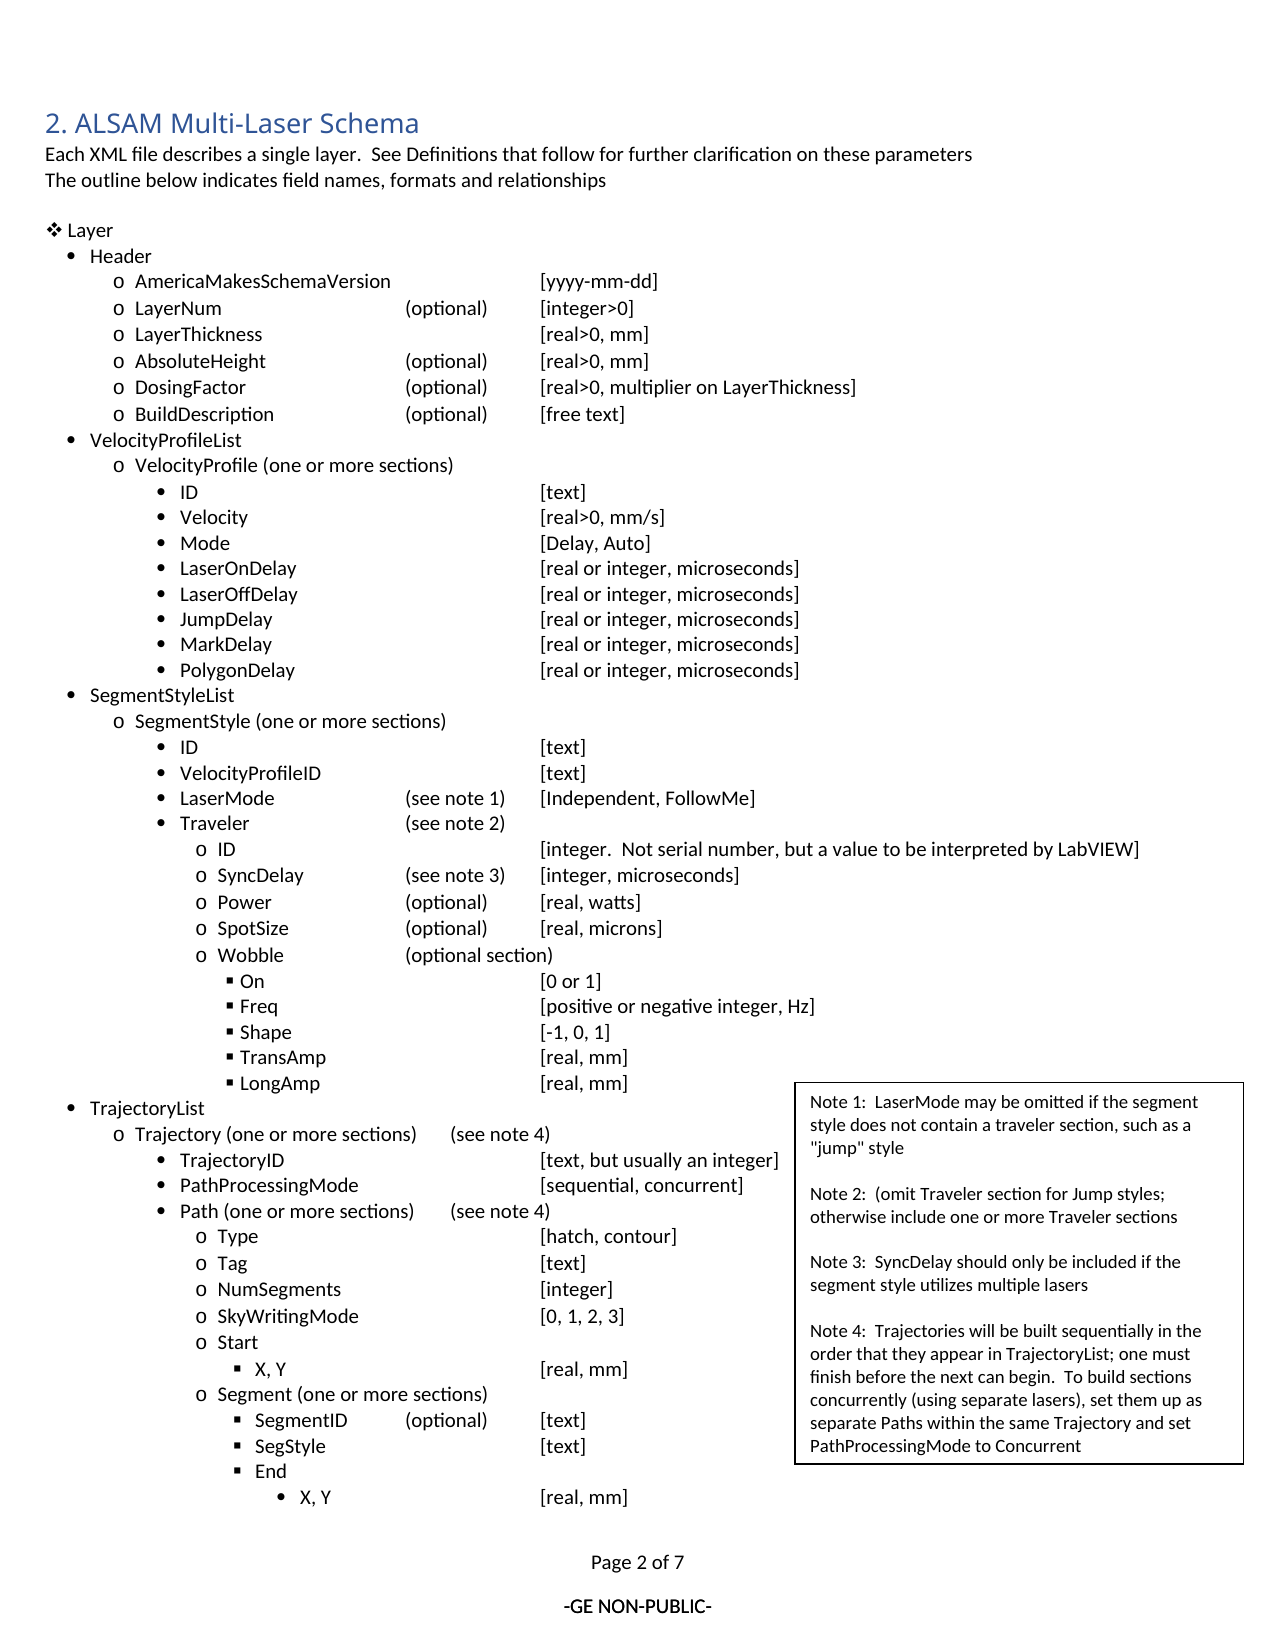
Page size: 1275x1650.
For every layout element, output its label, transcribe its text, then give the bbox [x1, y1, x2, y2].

list Segment (one or more sections) [195, 1381, 1230, 1408]
list LaserOffDelay [real or integer, microseconds] [157, 581, 1230, 606]
text The outline below indicates field names, formats and relationships [45, 167, 1230, 192]
list AbsoluteHeight (optional) [real>0, mm] [112, 348, 1230, 374]
list Power (optional) [real, watts] [195, 889, 1230, 915]
list End [232, 1458, 1230, 1484]
list NumSegments [integer] [195, 1276, 1230, 1303]
list PolygonDelay [real or integer, microseconds] [157, 657, 1230, 682]
list AmericaMakesSchemaVersion [yyyy-mm-dd] [112, 268, 1230, 295]
list LaserMode (see note 1) [Independent, FollowMe] [157, 785, 1230, 811]
list PathProcessingMode [sequential, concurrent] [157, 1173, 1230, 1198]
list ID [text] [157, 479, 1230, 504]
list Velocity [real>0, mm/s] [157, 504, 1230, 530]
list On [0 or 1] [225, 968, 1230, 994]
list Start [195, 1329, 1230, 1356]
subtitle 2. ALSAM Multi-Laser Schema [45, 104, 1230, 141]
list Header [67, 243, 1230, 268]
list BuildDescription (optional) [free text] [112, 401, 1230, 427]
list X, Y [real, mm] [277, 1484, 1230, 1509]
list Wobble (optional section) [195, 942, 1230, 968]
list VelocityProfileID [text] [157, 760, 1230, 785]
list DosingFactor (optional) [real>0, multiplier on LayerThickness] [112, 374, 1230, 401]
list ID [text] [157, 734, 1230, 760]
list LaserOnDelay [real or integer, microseconds] [157, 555, 1230, 581]
list SpotSize (optional) [real, microns] [195, 915, 1230, 942]
list JumpDelay [real or integer, microseconds] [157, 606, 1230, 632]
list Freq [positive or negative integer, Hz] [225, 994, 1230, 1019]
list Path (one or more sections) (see note 4) [157, 1198, 1230, 1223]
list SyncDelay (see note 3) [integer, microseconds] [195, 862, 1230, 889]
list X, Y [real, mm] [232, 1356, 1230, 1381]
text Each XML file describes a single layer. See Definitions that follow for further clarification on these parameters [45, 141, 1230, 167]
list LayerNum (optional) [integer>0] [112, 295, 1230, 321]
list ID [integer. Not serial number, but a value to be interpreted by LabVIEW] [195, 836, 1230, 862]
list SegStyle [text] [232, 1433, 1230, 1458]
list MarkDelay [real or integer, microseconds] [157, 632, 1230, 657]
list TrajectoryList [67, 1095, 1230, 1121]
list SegmentStyleList [67, 682, 1230, 708]
list Mode [Delay, Auto] [157, 530, 1230, 555]
list Trajectory (one or more sections) (see note 4) [112, 1121, 1230, 1147]
list SkyWritingMode [0, 1, 2, 3] [195, 1303, 1230, 1329]
list VelocityProfileList [67, 427, 1230, 453]
list TransAmp [real, mm] [225, 1044, 1230, 1070]
list Shape [-1, 0, 1] [225, 1019, 1230, 1044]
list Type [hatch, contour] [195, 1223, 1230, 1250]
list Traveler (see note 2) [157, 811, 1230, 836]
list Layer [45, 218, 1230, 243]
list TrajectoryID [text, but usually an integer] [157, 1147, 1230, 1173]
list VelocityProfile (one or more sections) [112, 453, 1230, 479]
list Tag [text] [195, 1250, 1230, 1276]
list LongAmp [real, mm] [225, 1070, 1230, 1095]
list LayerThickness [real>0, mm] [112, 321, 1230, 348]
list SegmentID (optional) [text] [232, 1408, 1230, 1433]
list SegmentStyle (one or more sections) [112, 708, 1230, 734]
